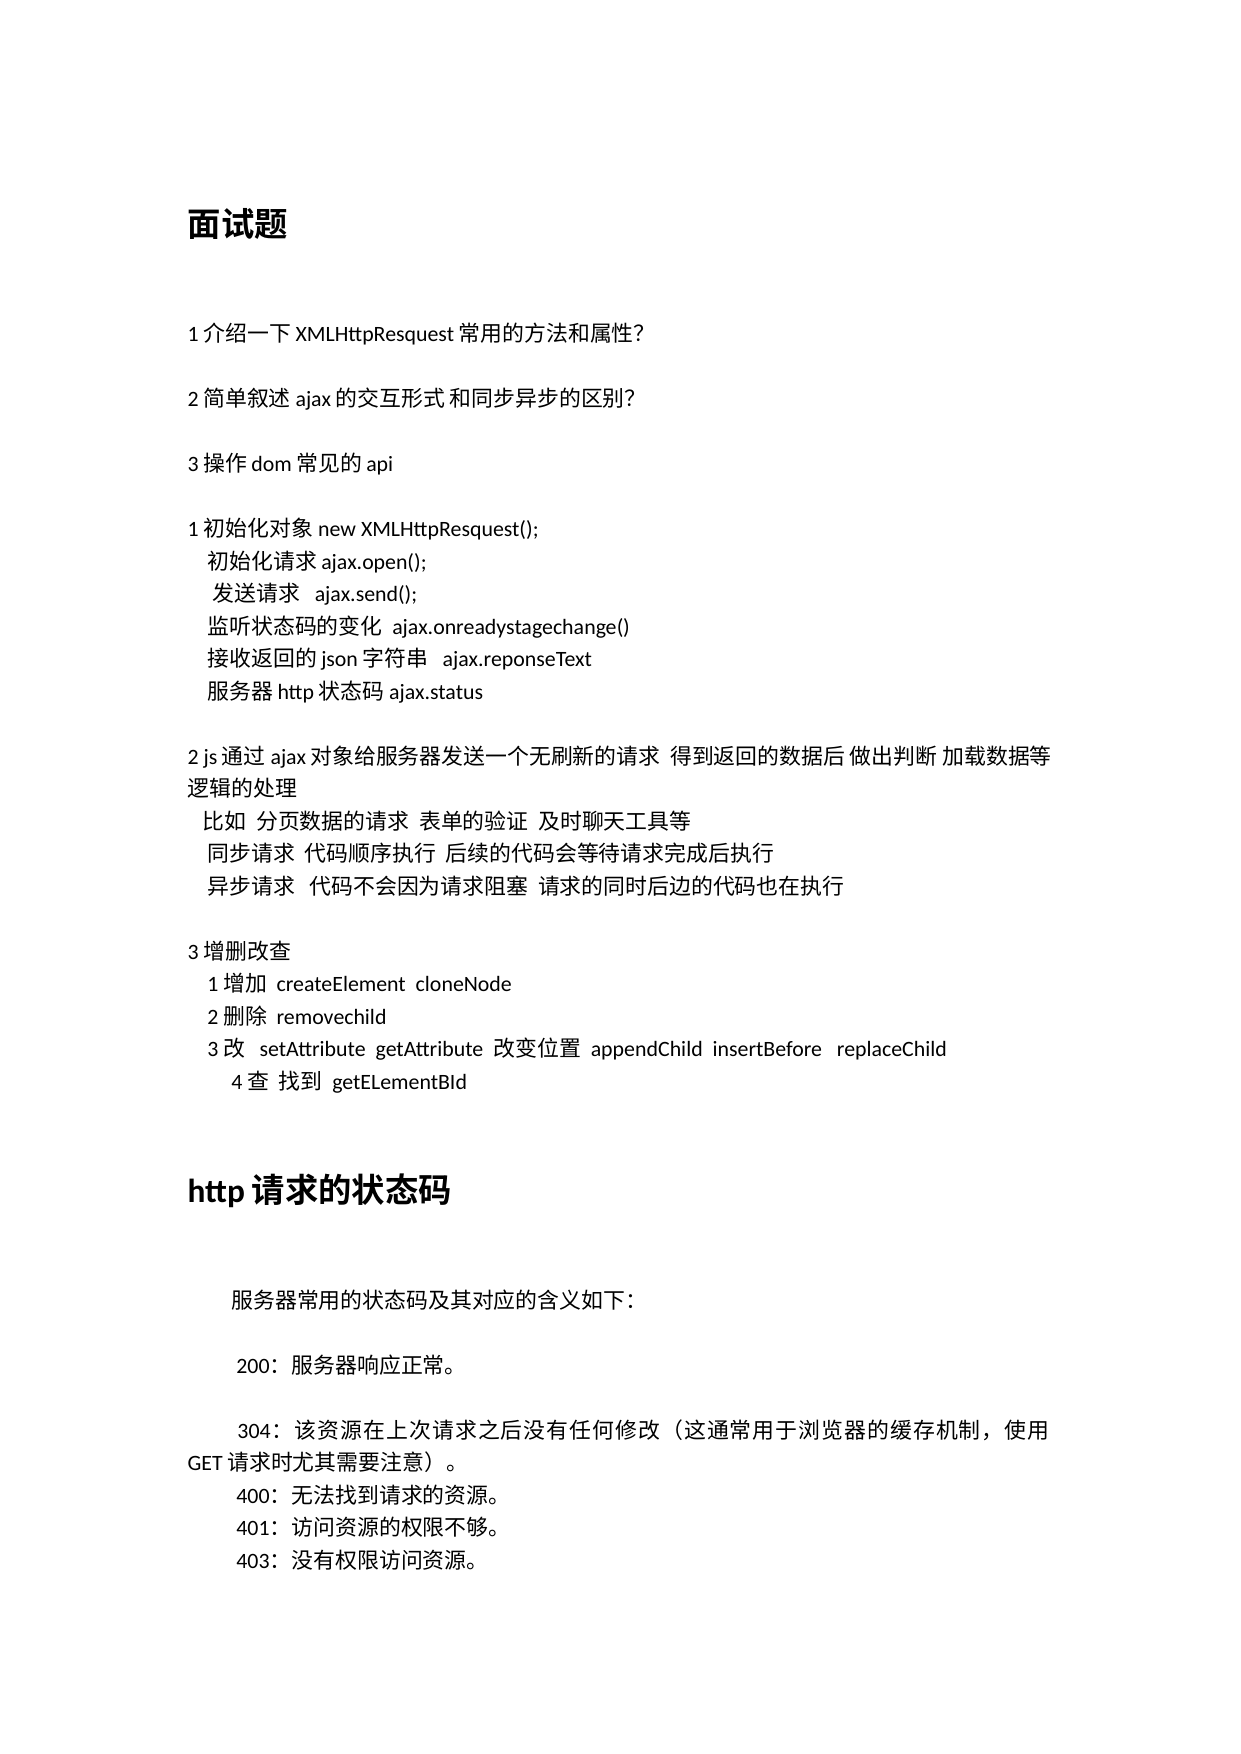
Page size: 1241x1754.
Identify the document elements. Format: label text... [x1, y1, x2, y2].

text 异步请求 代码不会因为请求阻塞 请求的同时后边的代码也在执行 [187, 868, 1053, 901]
text 接收返回的json字符串 ajax.reponseText [187, 641, 1053, 673]
text 3改 setAttribute getAttribute 改变位置 appendChild insertBefore replaceChild [187, 1031, 1053, 1063]
text 2 js通过 ajax对象给服务器发送一个无刷新的请求 得到返回的数据后 做出判断 加载数据等逻辑的处理 [187, 738, 1053, 803]
text 3操作dom常见的api [187, 446, 1053, 478]
subtitle 面试题 [187, 189, 1053, 254]
text 3 增删改查 [187, 933, 1053, 966]
text 1 介绍一下XMLHttpResquest常用的方法和属性？ [187, 316, 1053, 348]
text 1 初始化对象 new XMLHttpResquest(); [187, 511, 1053, 543]
text 2删除 removechild [187, 998, 1053, 1031]
text 服务器http状态码 ajax.status [187, 673, 1053, 706]
text 200：服务器响应正常。 [187, 1347, 1053, 1380]
text 发送请求 ajax.send(); [187, 576, 1053, 608]
text 403：没有权限访问资源。 [187, 1542, 1053, 1575]
text 401：访问资源的权限不够。 [187, 1510, 1053, 1542]
text 服务器常用的状态码及其对应的含义如下： [187, 1282, 1053, 1315]
text 比如 分页数据的请求 表单的验证 及时聊天工具等 [187, 803, 1053, 836]
text 400：无法找到请求的资源。 [187, 1477, 1053, 1510]
text 初始化请求ajax.open(); [187, 543, 1053, 576]
subtitle http请求的状态码 [187, 1155, 1053, 1220]
text 监听状态码的变化 ajax.onreadystagechange() [187, 608, 1053, 641]
text 1增加 createElement cloneNode [187, 966, 1053, 998]
text 同步请求 代码顺序执行 后续的代码会等待请求完成后执行 [187, 836, 1053, 868]
text 4查 找到 getELementBId [187, 1063, 1053, 1096]
text 304：该资源在上次请求之后没有任何修改（这通常用于浏览器的缓存机制，使用GET请求时尤其需要注意）。 [187, 1412, 1053, 1477]
text 2简单叙述 ajax的交互形式 和同步异步的区别？ [187, 381, 1053, 413]
